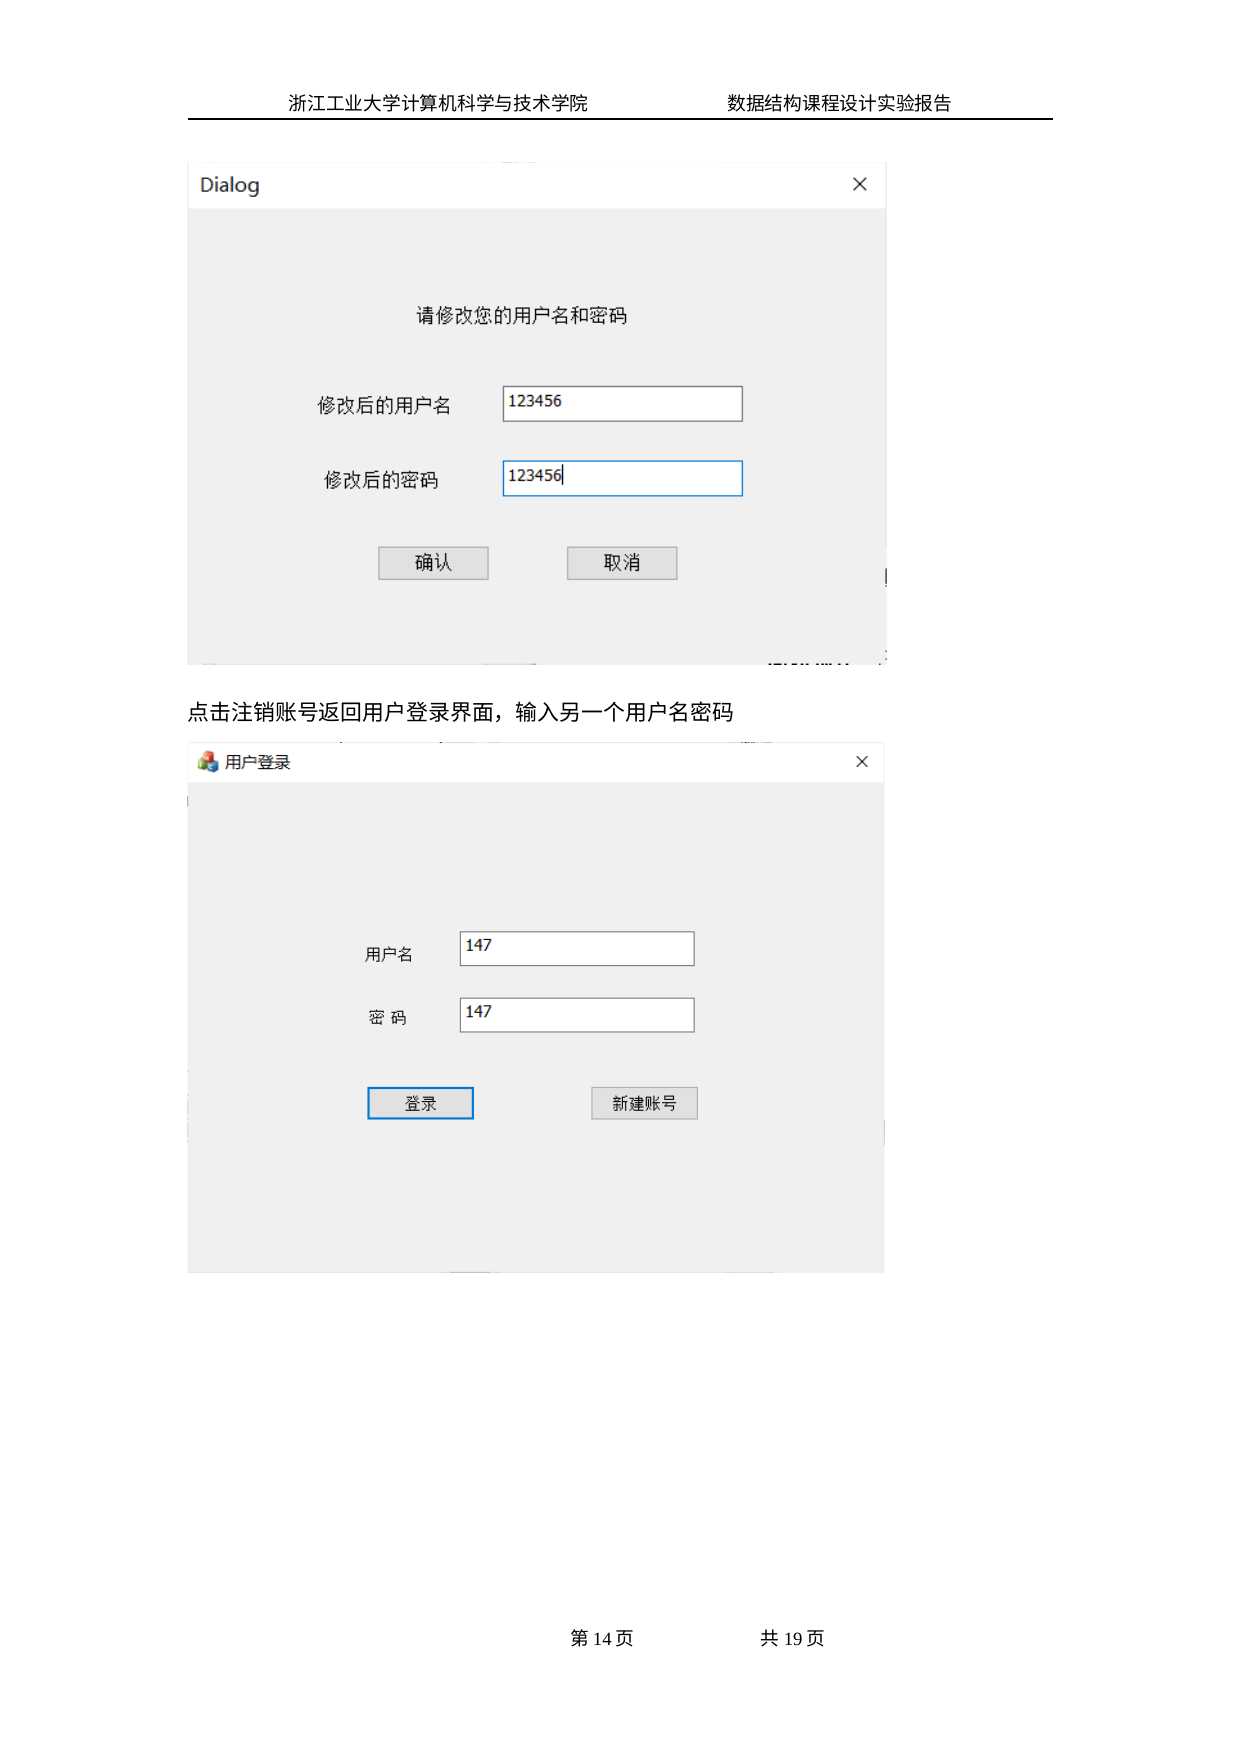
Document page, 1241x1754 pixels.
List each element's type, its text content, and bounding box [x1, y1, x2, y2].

text 点击注销账号返回用户登录界面，输入另一个用户名密码 [187, 694, 1053, 727]
picture [187, 162, 887, 665]
picture [187, 742, 885, 1273]
